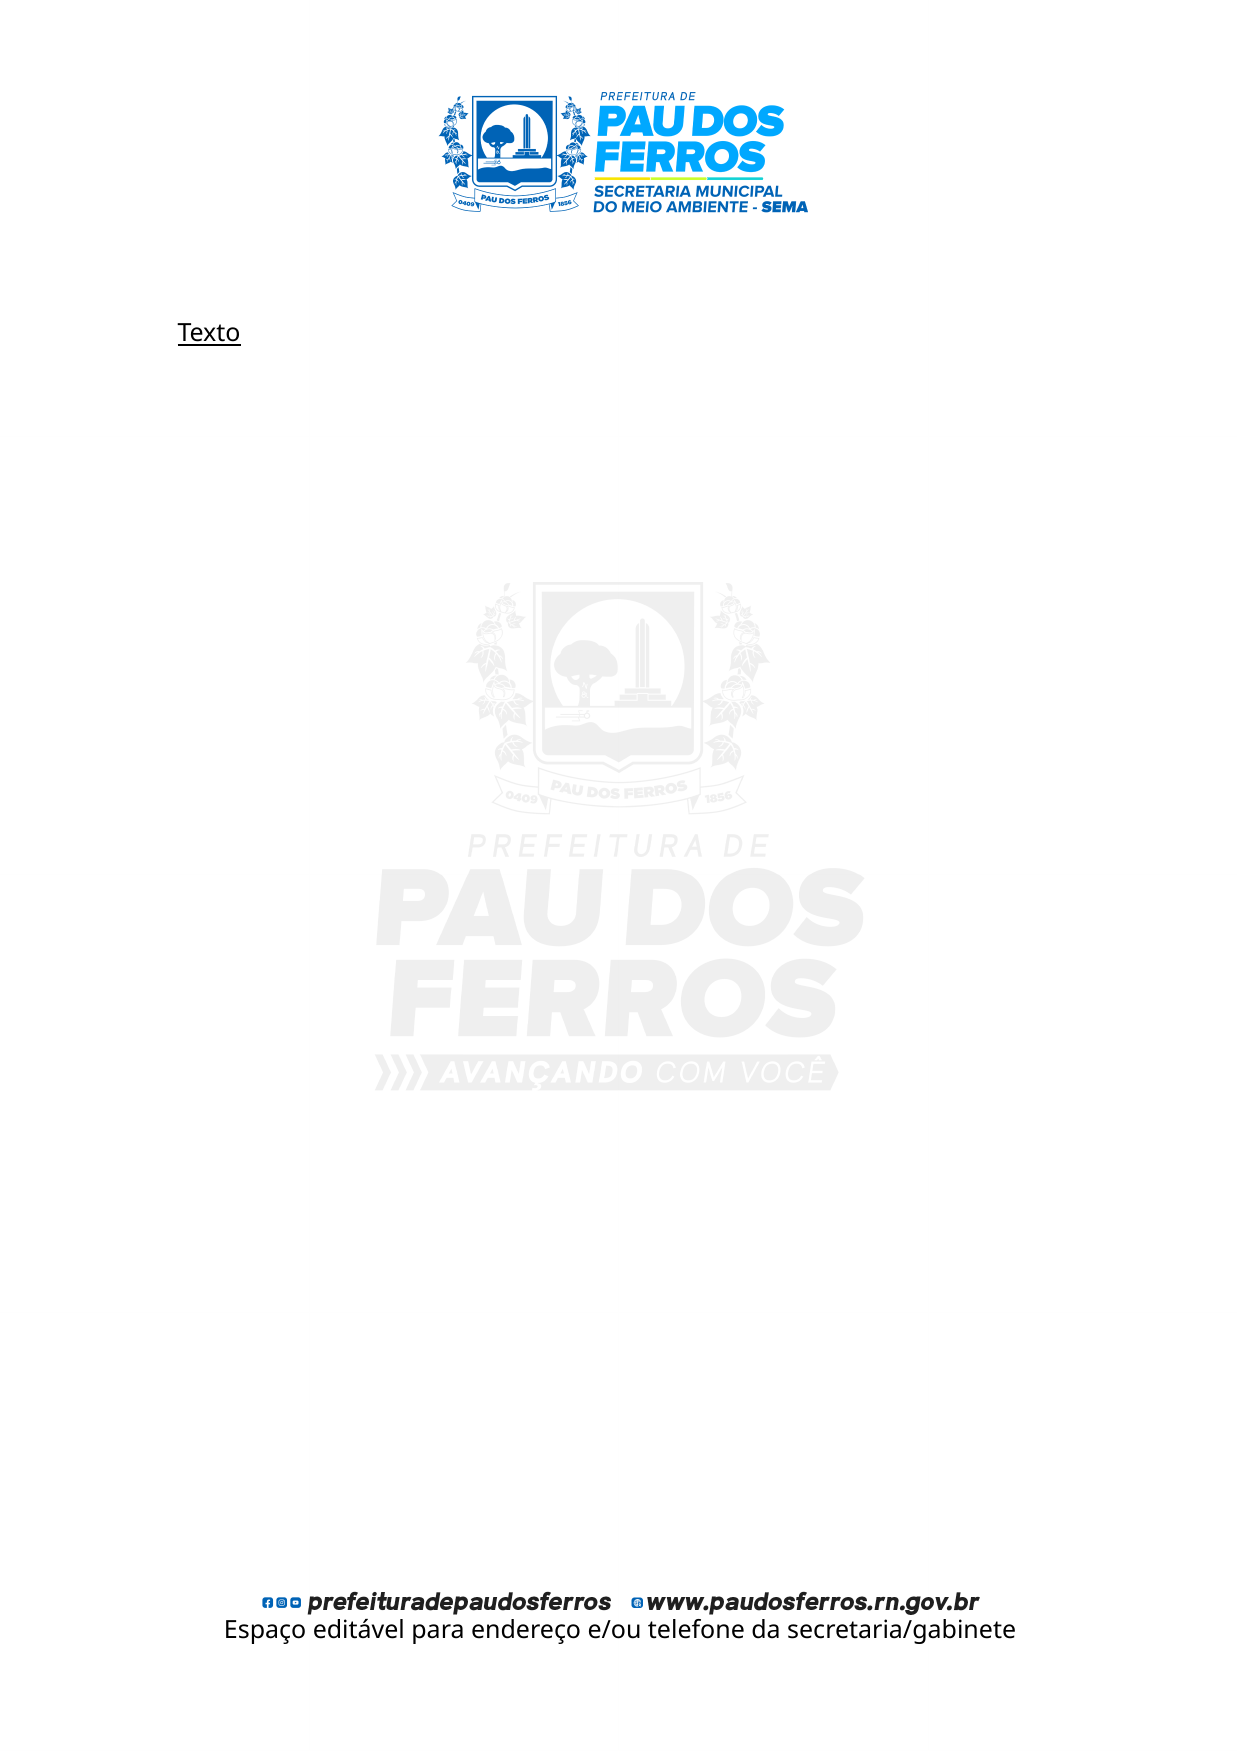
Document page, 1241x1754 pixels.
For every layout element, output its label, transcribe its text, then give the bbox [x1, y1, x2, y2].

picture [0, 0, 1238, 1751]
text Texto [177, 315, 1063, 349]
